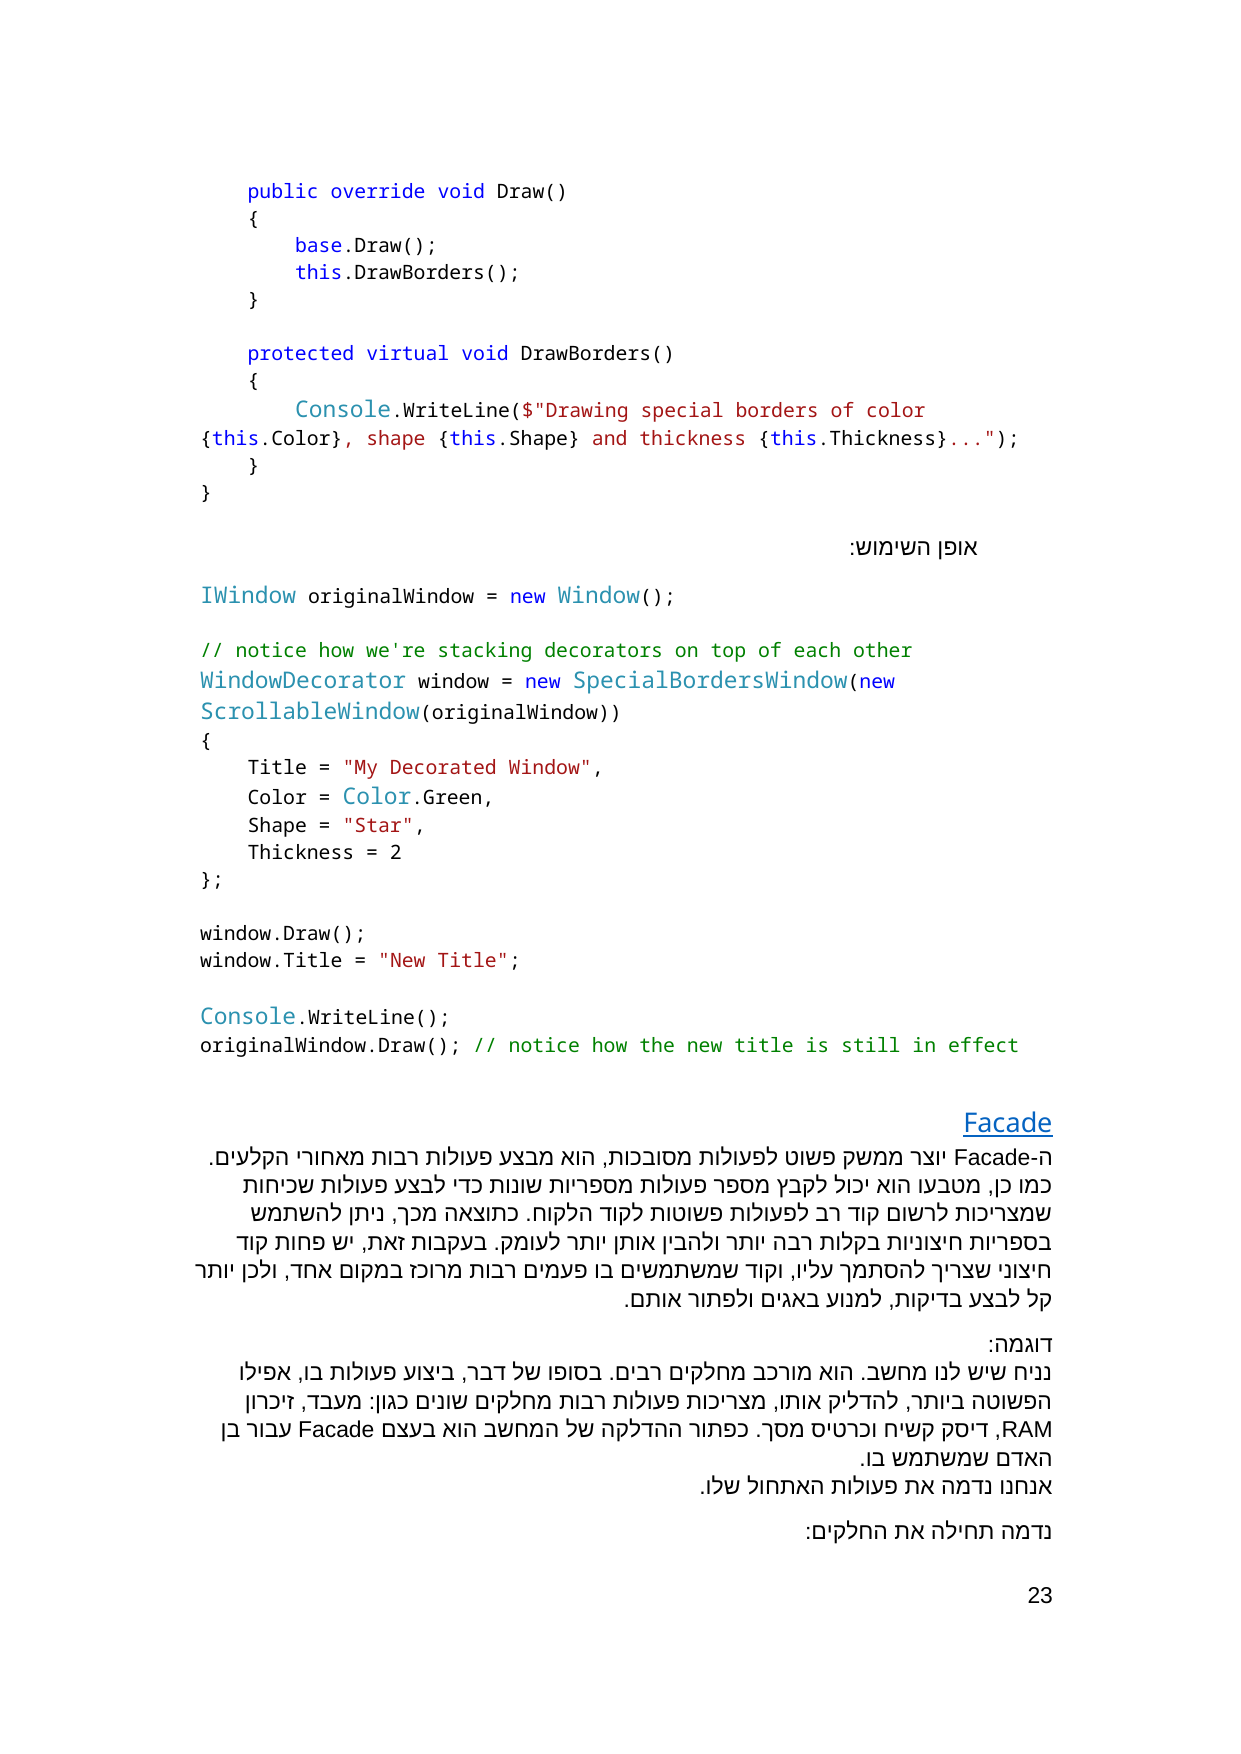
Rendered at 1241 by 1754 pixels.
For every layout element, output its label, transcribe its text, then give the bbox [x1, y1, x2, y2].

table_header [189, 150, 1053, 505]
table_header IWindow originalWindow = new Window(); // notice how we're stacking decorators on top of each other WindowDecorator window = new SpecialBordersWindow(new ScrollableWindow(originalWindow)) { Title = "My Decorated Window", Color = Color.Green, Shape = "Star", Thickness = 2 }; window.Draw(); window.Title = "New Title"; Console.WriteLine(); originalWindow.Draw(); // notice how the new title is still in effect [189, 579, 1053, 1058]
text דוגמה: נניח שיש לנו מחשב. הוא מורכב מחלקים רבים. בסופו של דבר, ביצוע פעולות בו, אפילו הפשוטה ביותר, להדליק אותו, מצריכות פעולות רבות מחלקים שונים כגון: מעבד, זיכרון RAM, דיסק קשיח וכרטיס מסך. כפתור ההדלקה של המחשב הוא בעצם Facade עבור בן האדם שמשתמש בו. אנחנו נדמה את פעולות האתחול שלו. [187, 1331, 1053, 1499]
text ה-Facade יוצר ממשק פשוט לפעולות מסובכות, הוא מבצע פעולות רבות מאחורי הקלעים. כמו כן, מטבעו הוא יכול לקבץ מספר פעולות מספריות שונות כדי לבצע פעולות שכיחות שמצריכות לרשום קוד רב לפעולות פשוטות לקוד הלקוח. כתוצאה מכך, ניתן להשתמש בספריות חיצוניות בקלות רבה יותר ולהבין אותן יותר לעומק. בעקבות זאת, יש פחות קוד חיצוני שצריך להסתמך עליו, וקוד שמשתמשים בו פעמים רבות מרוכז במקום אחד, ולכן יותר קל לבצע בדיקות, למנוע באגים ולפתור אותם. [187, 1143, 1053, 1312]
text נדמה תחילה את החלקים: [187, 1518, 1053, 1544]
subtitle Facade [187, 1104, 1053, 1141]
list אופן השימוש: [187, 533, 978, 560]
